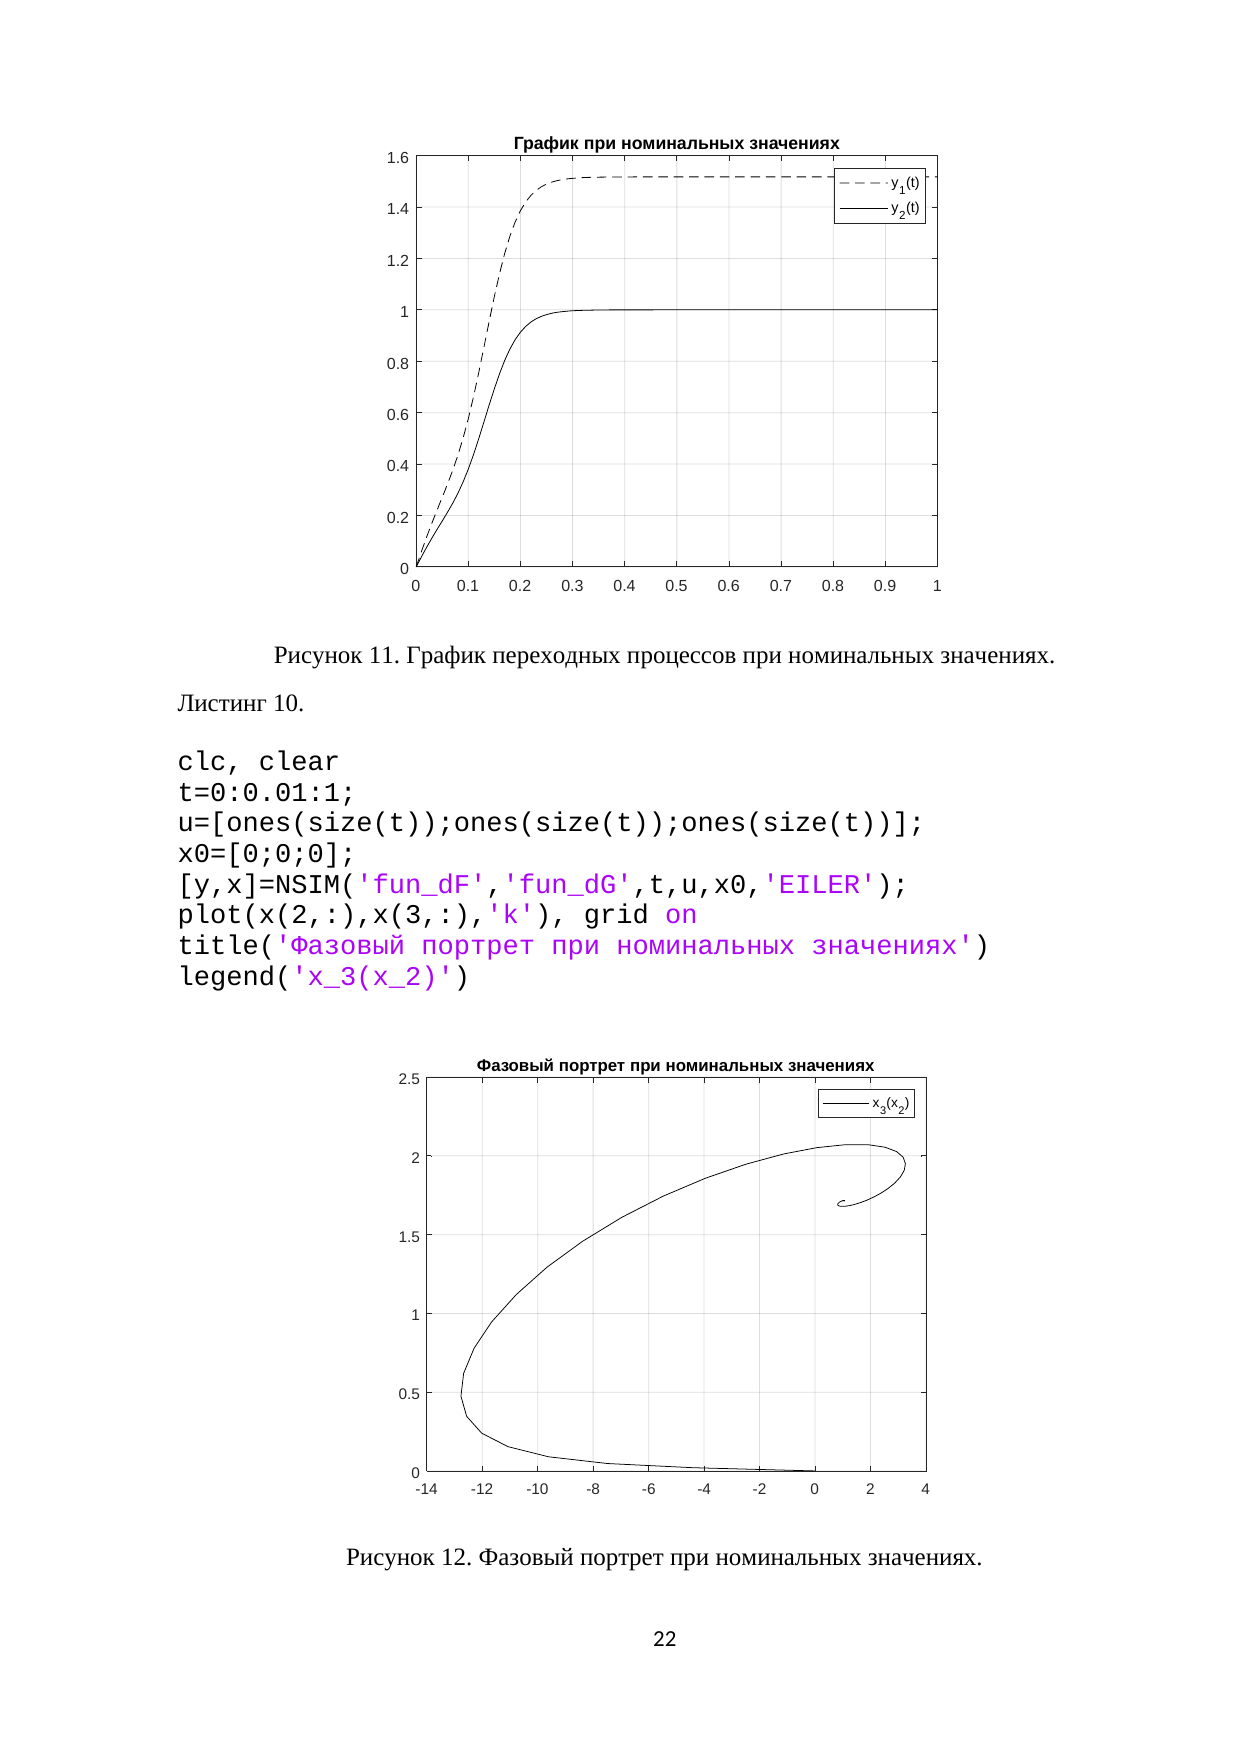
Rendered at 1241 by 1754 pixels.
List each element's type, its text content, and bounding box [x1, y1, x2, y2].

text legend('x_3(x_2)') [177, 963, 1152, 993]
text x0=[0;0;0]; [177, 840, 1152, 871]
text t=0:0.01:1; [177, 778, 1152, 809]
text Рисунок 12. Фазовый портрет при номинальных значениях. [177, 1542, 1152, 1571]
text [y,x]=NSIM('fun_dF','fun_dG',t,u,x0,'EILER'); [177, 871, 1152, 901]
text u=[ones(size(t));ones(size(t));ones(size(t))]; [177, 809, 1152, 840]
text plot(x(2,:),x(3,:),'k'), grid on [177, 901, 1152, 932]
text Рисунок 11. График переходных процессов при номинальных значениях. [177, 641, 1152, 669]
text clc, clear [177, 748, 1152, 778]
text title('Фазовый портрет при номинальных значениях') [177, 932, 1152, 963]
text Листинг 10. [177, 688, 1152, 717]
